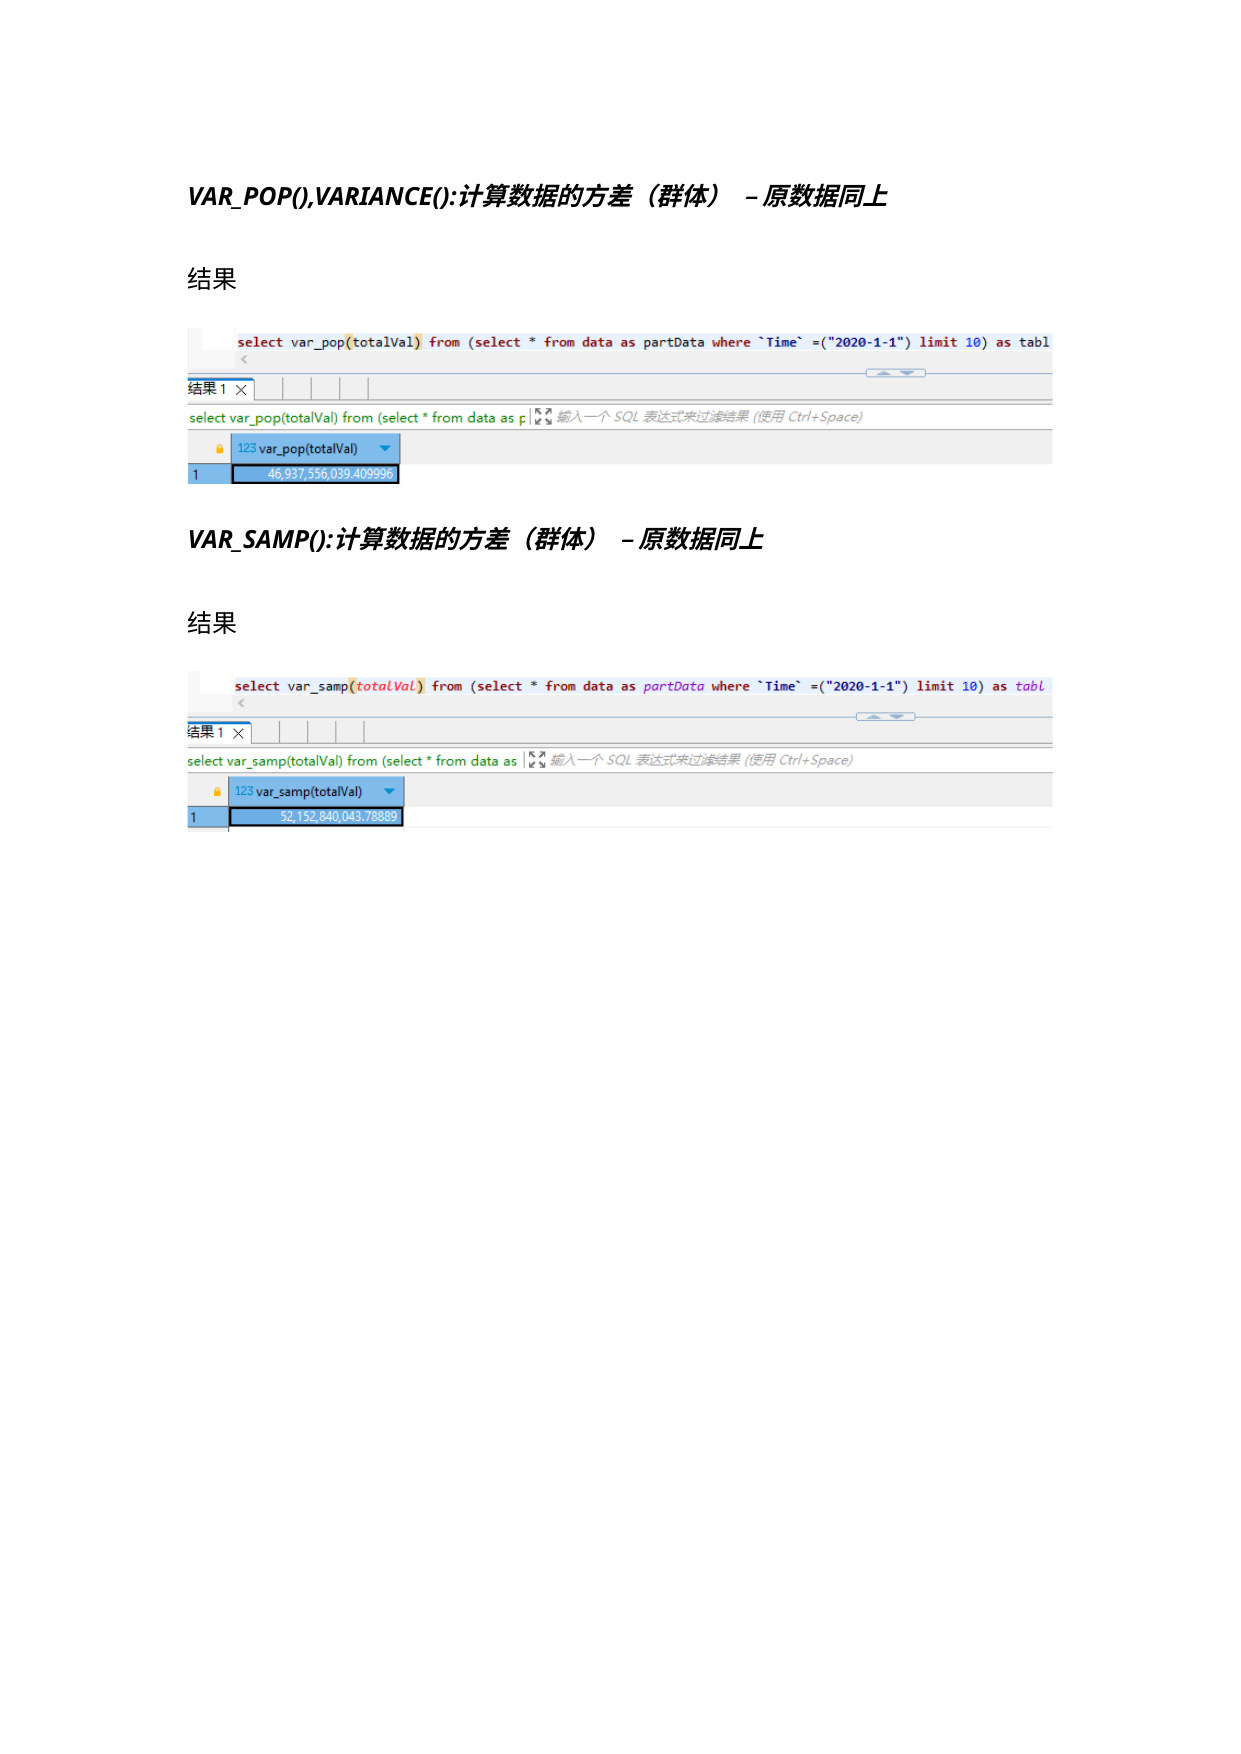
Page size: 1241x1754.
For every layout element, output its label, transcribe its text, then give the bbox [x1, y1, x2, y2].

text VAR_SAMP():计算数据的方差（群体） – 原数据同上 [187, 506, 1053, 571]
picture [187, 671, 1053, 832]
picture [187, 328, 1053, 484]
text VAR_POP(),VARIANCE():计算数据的方差（群体） – 原数据同上 [187, 162, 1053, 227]
text 结果 [187, 245, 1053, 310]
text 结果 [187, 589, 1053, 654]
